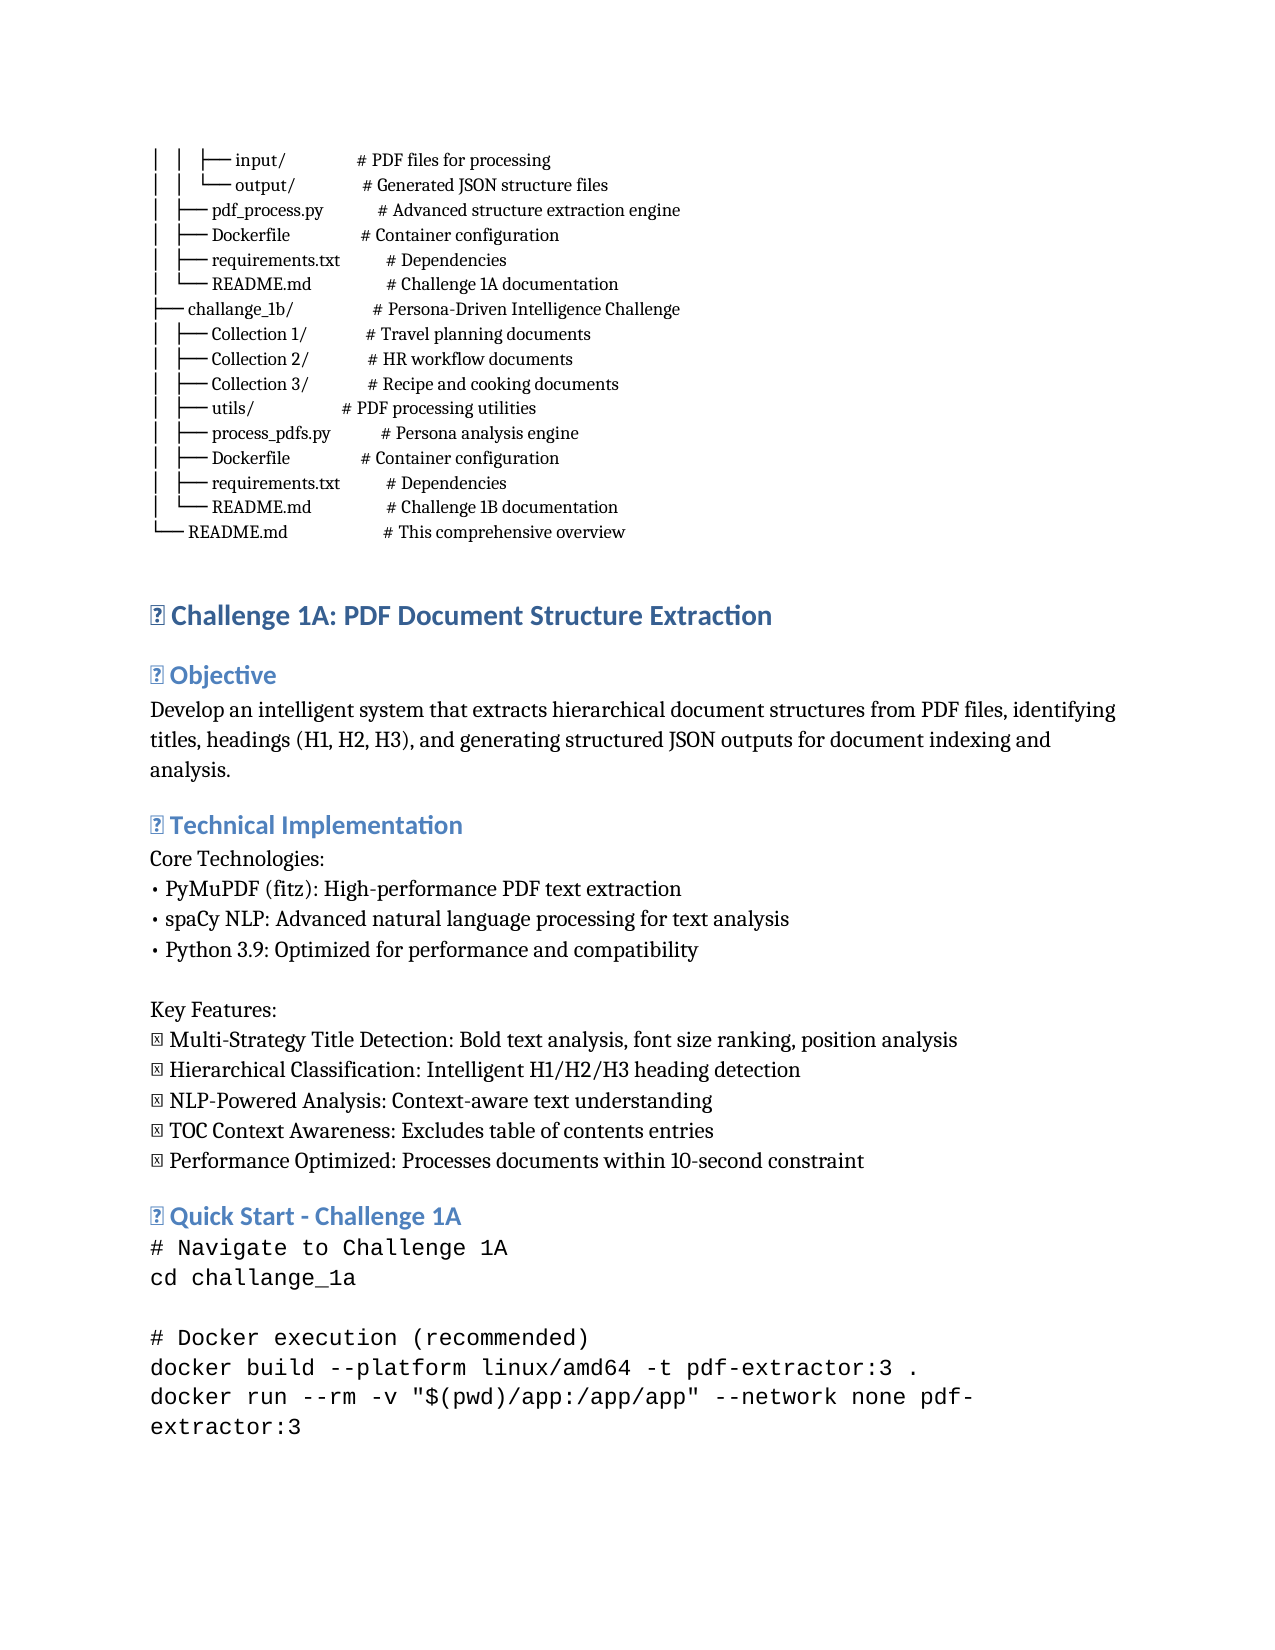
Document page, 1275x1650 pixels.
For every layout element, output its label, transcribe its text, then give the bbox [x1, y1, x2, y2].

subtitle 🔧 Technical Implementation [150, 808, 1125, 841]
text Develop an intelligent system that extracts hierarchical document structures from PDF files, identifying titles, headings (H1, H2, H3), and generating structured JSON outputs for document indexing and analysis. [150, 696, 1125, 783]
text Core Technologies: • PyMuPDF (fitz): High-performance PDF text extraction • spaCy NLP: Advanced natural language processing for text analysis • Python 3.9: Optimized for performance and compatibility Key Features: ✅ Multi-Strategy Title Detection: Bold text analysis, font size ranking, position analysis ✅ Hierarchical Classification: Intelligent H1/H2/H3 heading detection ✅ NLP-Powered Analysis: Context-aware text understanding ✅ TOC Context Awareness: Excludes table of contents entries ✅ Performance Optimized: Processes documents within 10-second constraint [150, 846, 1125, 1174]
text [150, 1237, 1125, 1471]
subtitle 🎯 Objective [150, 658, 1125, 691]
subtitle 🧠 Challenge 1A: PDF Document Structure Extraction [150, 597, 1125, 632]
subtitle 🚀 Quick Start - Challenge 1A [150, 1199, 1125, 1232]
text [150, 150, 1125, 543]
